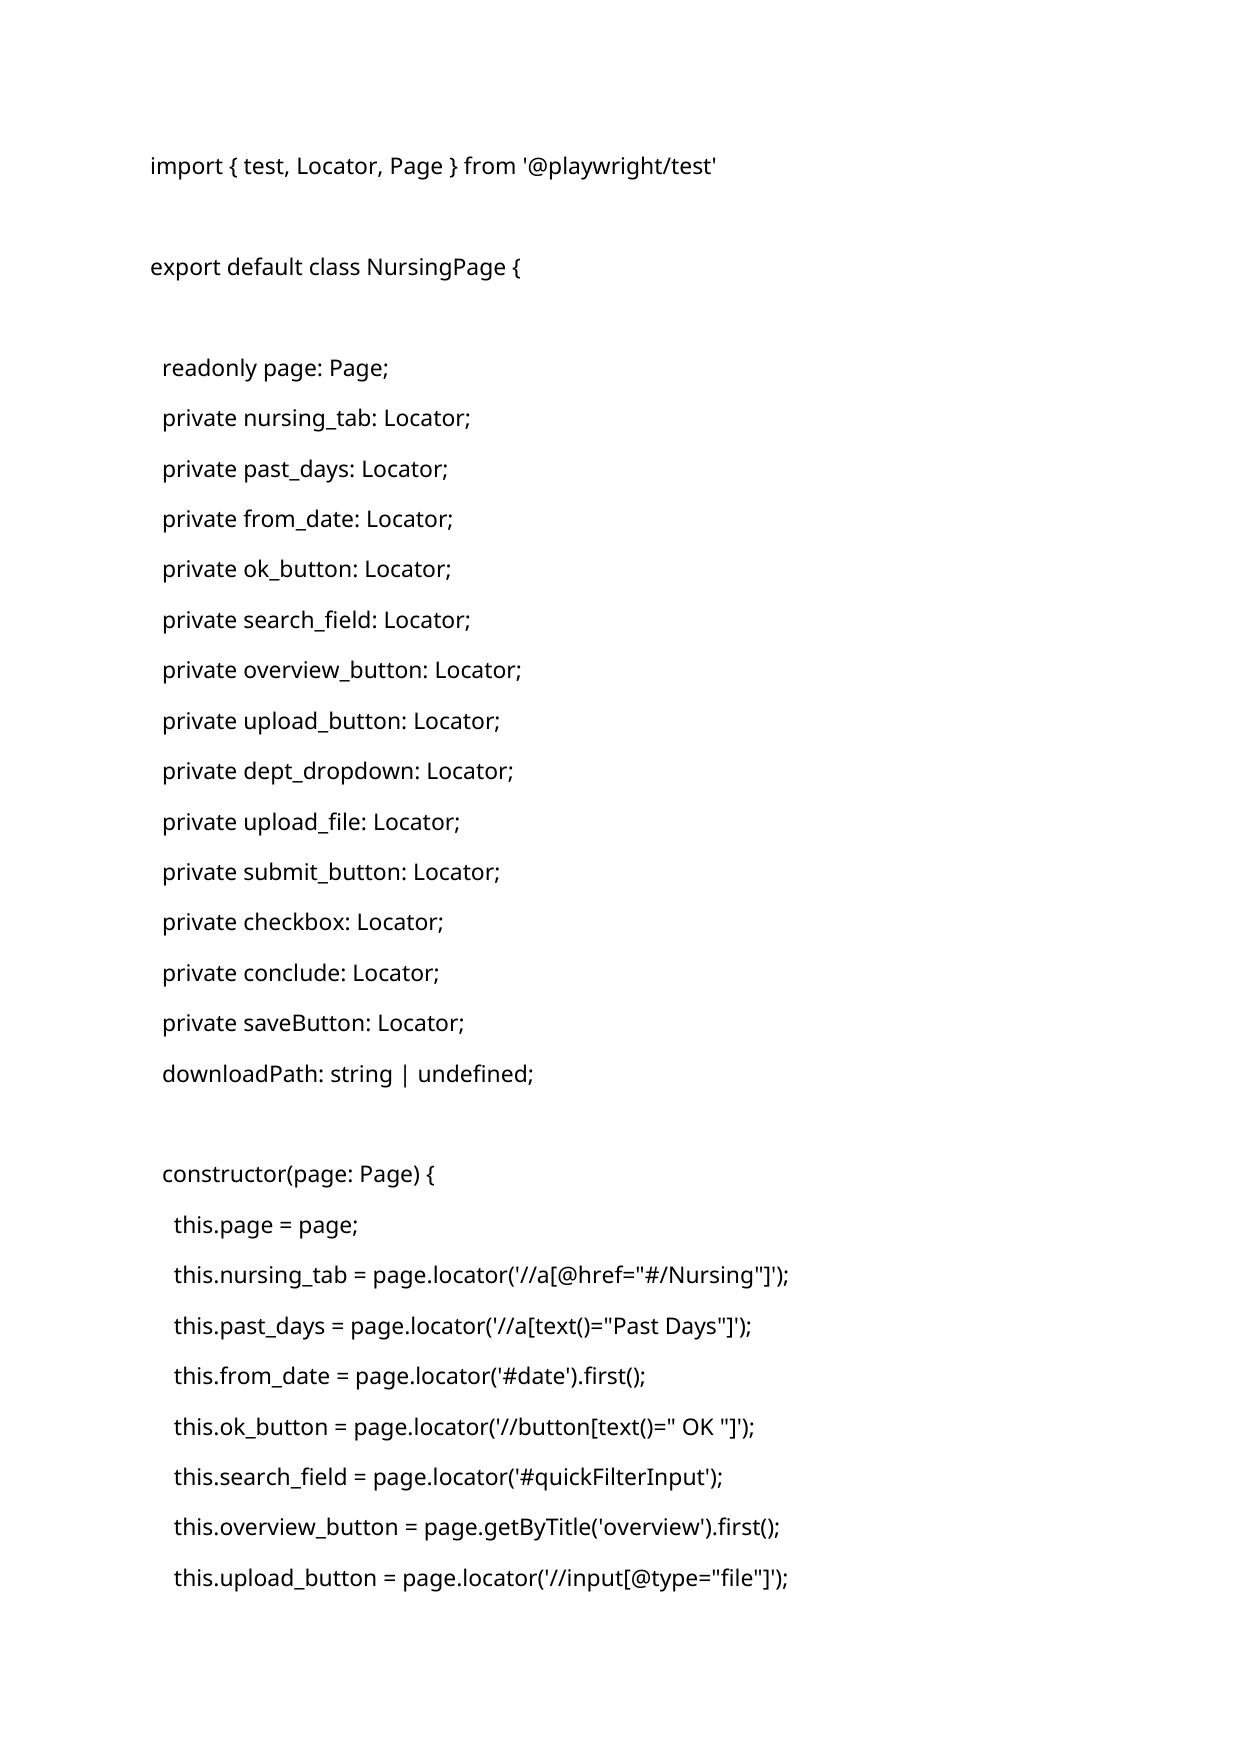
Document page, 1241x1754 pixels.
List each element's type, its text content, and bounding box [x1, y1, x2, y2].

text private ok_button: Locator; [150, 553, 1090, 584]
text readonly page: Page; [150, 352, 1090, 383]
text private nursing_tab: Locator; [150, 402, 1090, 433]
text import { test, Locator, Page } from '@playwright/test' [150, 150, 1090, 181]
text private past_days: Locator; [150, 452, 1090, 484]
text this.page = page; [150, 1209, 1090, 1240]
text this.from_date = page.locator('#date').first(); [150, 1360, 1090, 1391]
text private checkbox: Locator; [150, 906, 1090, 937]
text private overview_button: Locator; [150, 654, 1090, 685]
text this.search_field = page.locator('#quickFilterInput'); [150, 1461, 1090, 1492]
text private upload_file: Locator; [150, 805, 1090, 837]
text constructor(page: Page) { [150, 1158, 1090, 1189]
text this.past_days = page.locator('//a[text()="Past Days"]'); [150, 1309, 1090, 1341]
text private saveButton: Locator; [150, 1007, 1090, 1038]
text private upload_button: Locator; [150, 704, 1090, 736]
text this.upload_button = page.locator('//input[@type="file"]'); [150, 1562, 1090, 1593]
text this.ok_button = page.locator('//button[text()=" OK "]'); [150, 1410, 1090, 1442]
text this.nursing_tab = page.locator('//a[@href="#/Nursing"]'); [150, 1259, 1090, 1290]
text private search_field: Locator; [150, 604, 1090, 635]
text private conclude: Locator; [150, 957, 1090, 988]
text export default class NursingPage { [150, 251, 1090, 282]
text private dept_dropdown: Locator; [150, 755, 1090, 786]
text private from_date: Locator; [150, 503, 1090, 534]
text this.overview_button = page.getByTitle('overview').first(); [150, 1511, 1090, 1542]
text downloadPath: string | undefined; [150, 1057, 1090, 1089]
text private submit_button: Locator; [150, 856, 1090, 887]
